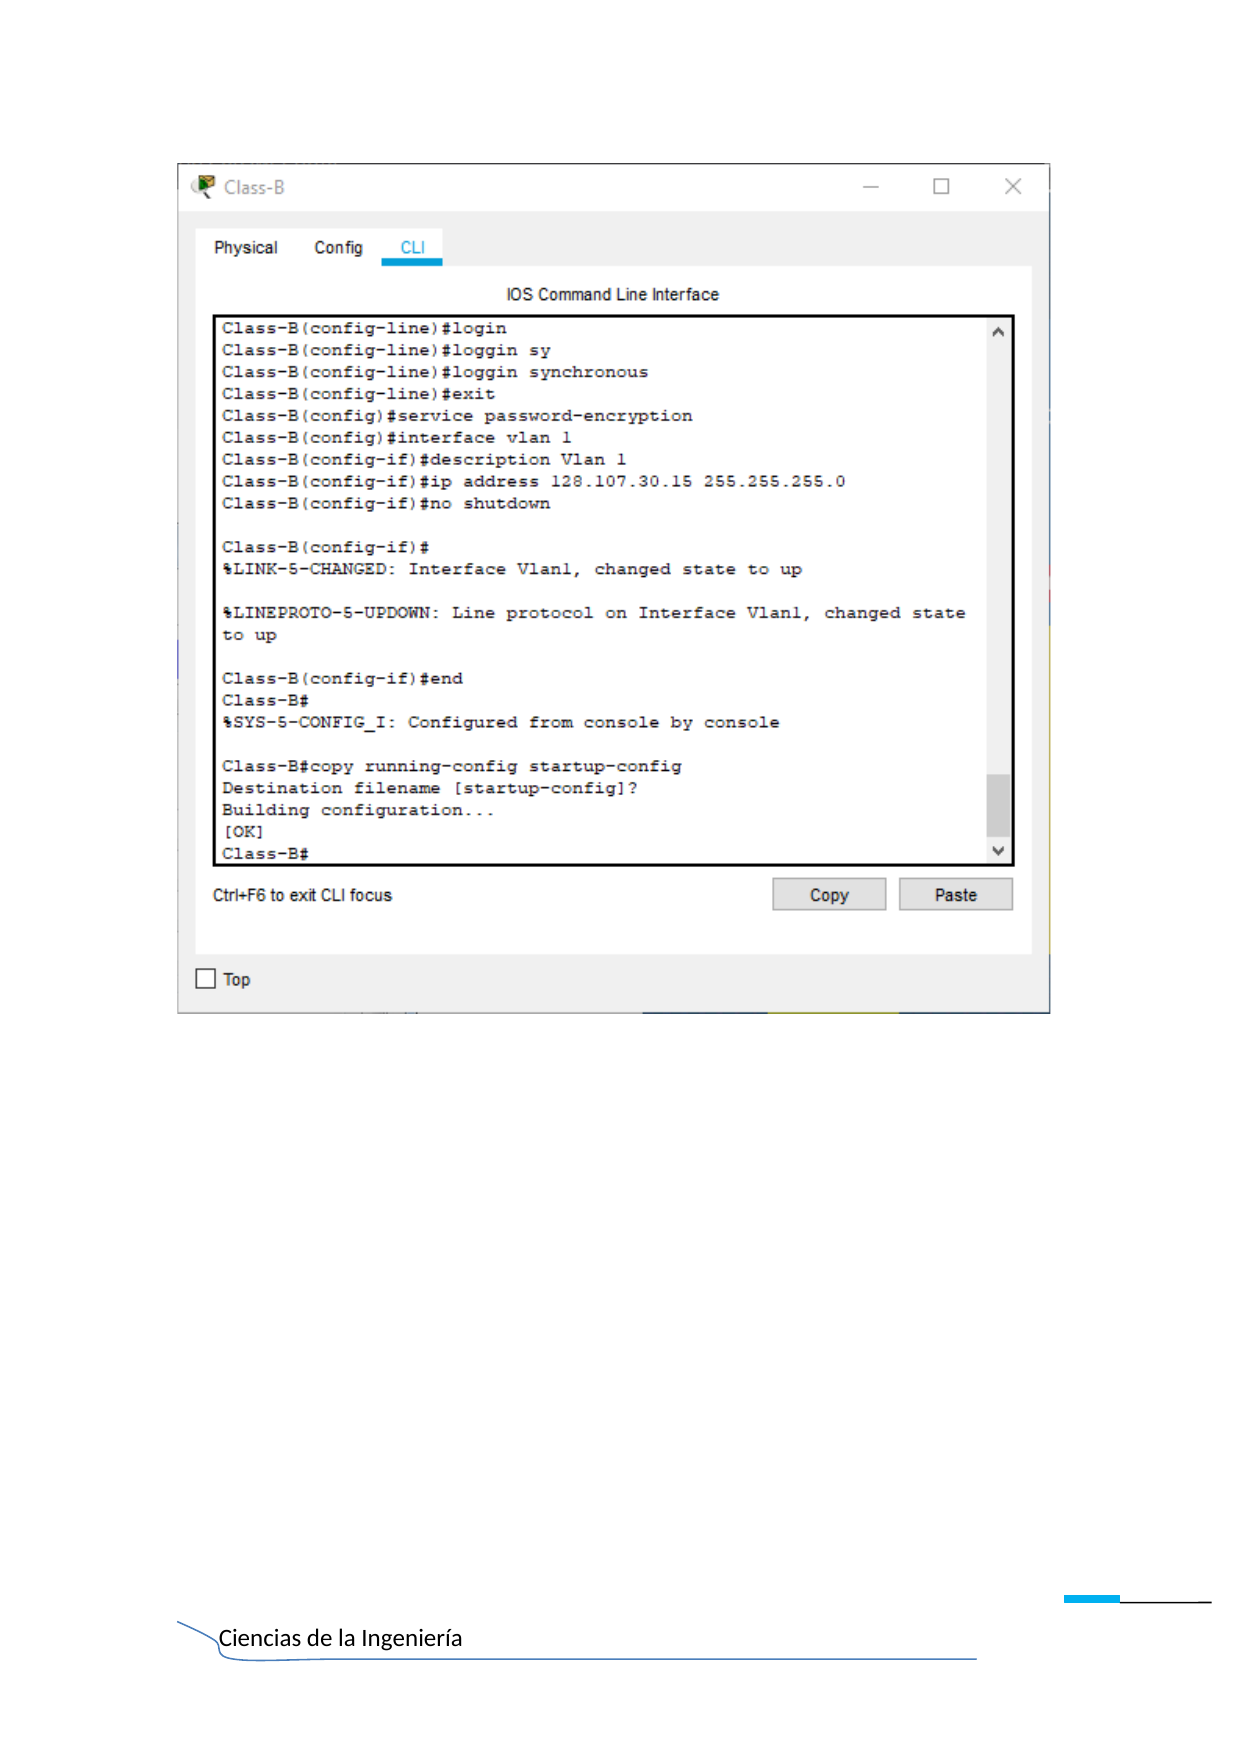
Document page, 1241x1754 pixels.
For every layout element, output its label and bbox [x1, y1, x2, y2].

picture [177, 163, 1051, 1014]
